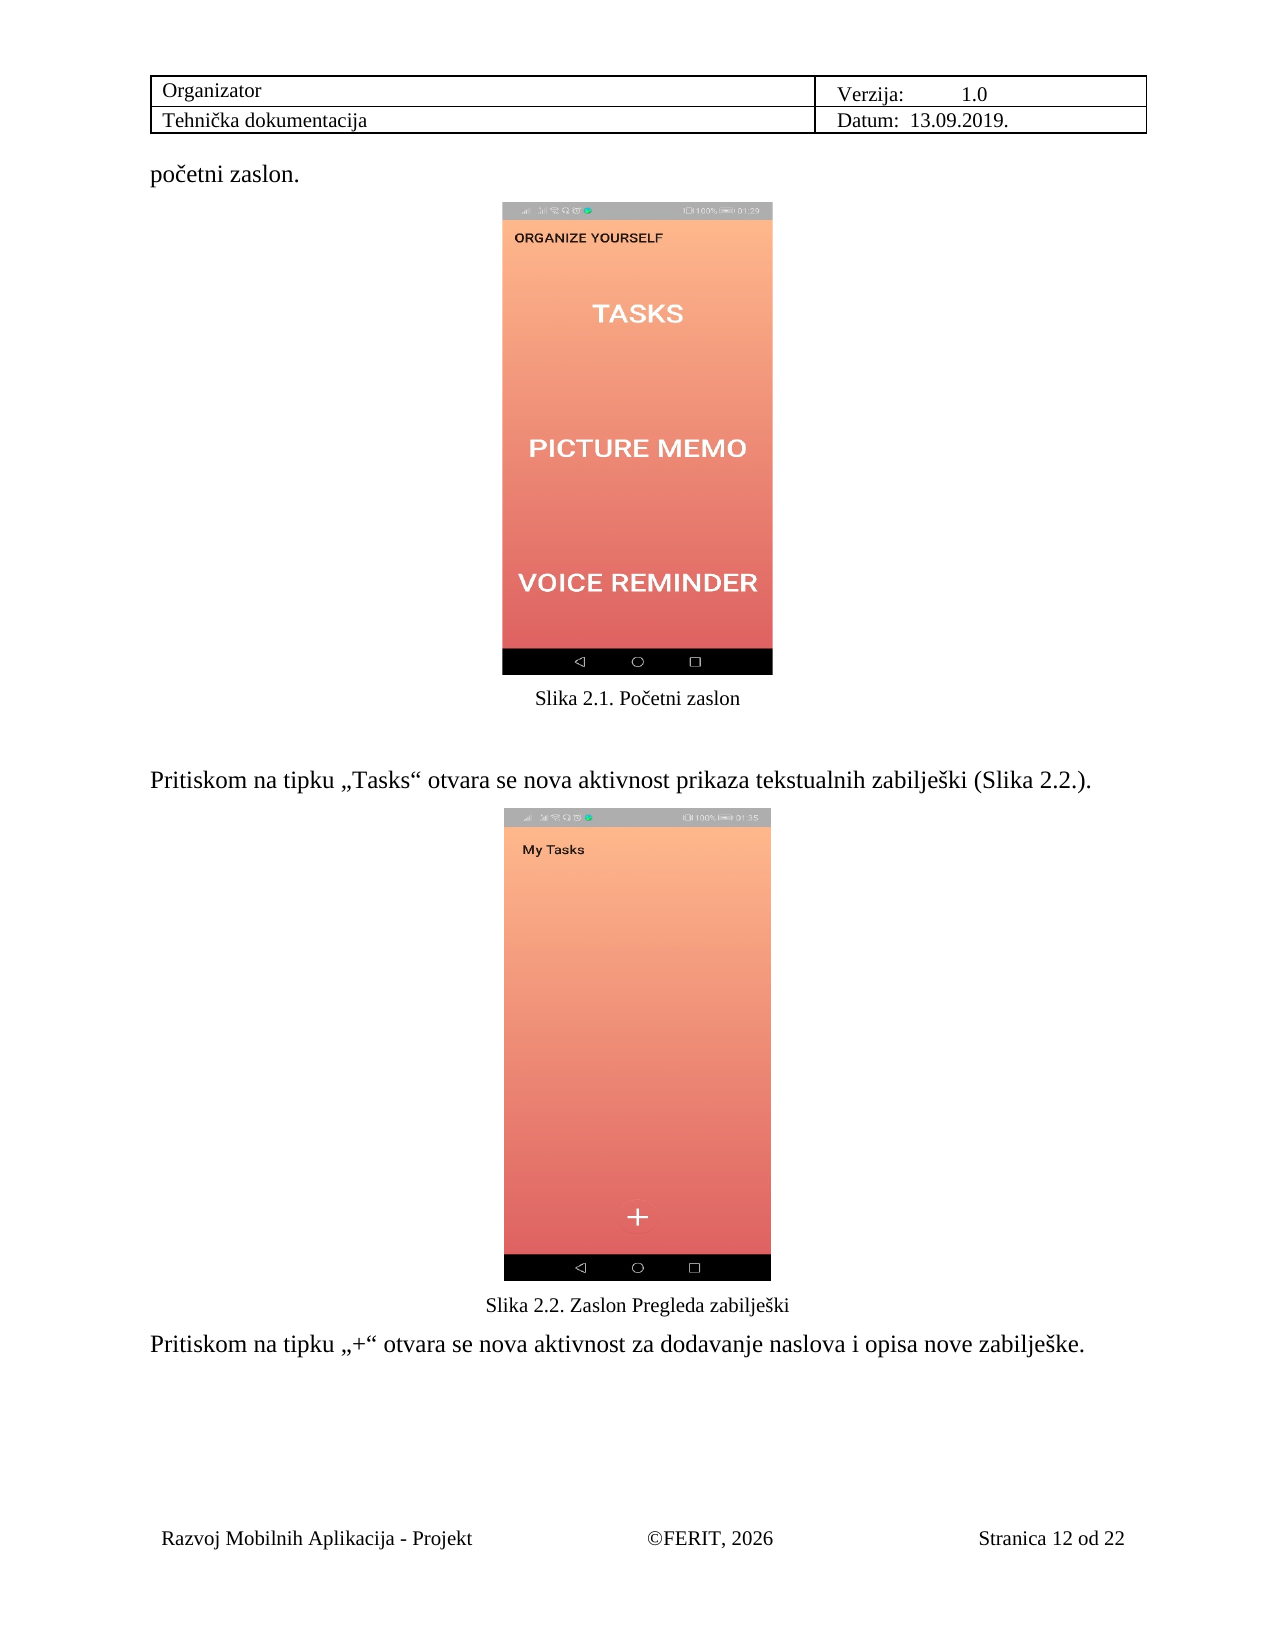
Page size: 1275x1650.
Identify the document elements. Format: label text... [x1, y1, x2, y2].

text Slika 2.1. Početni zaslon [150, 686, 1125, 710]
text Slika 2.2. Zaslon Pregleda zabilješki [150, 1293, 1125, 1317]
text Pritiskom na tipku „+“ otvara se nova aktivnost za dodavanje naslova i opisa nove zabilješke. [150, 1329, 1125, 1358]
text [150, 159, 1125, 188]
picture [502, 202, 773, 675]
text Pritiskom na tipku „Tasks“ otvara se nova aktivnost prikaza tekstualnih zabilješki (Slika 2.2.). [150, 766, 1125, 794]
picture [504, 808, 771, 1281]
